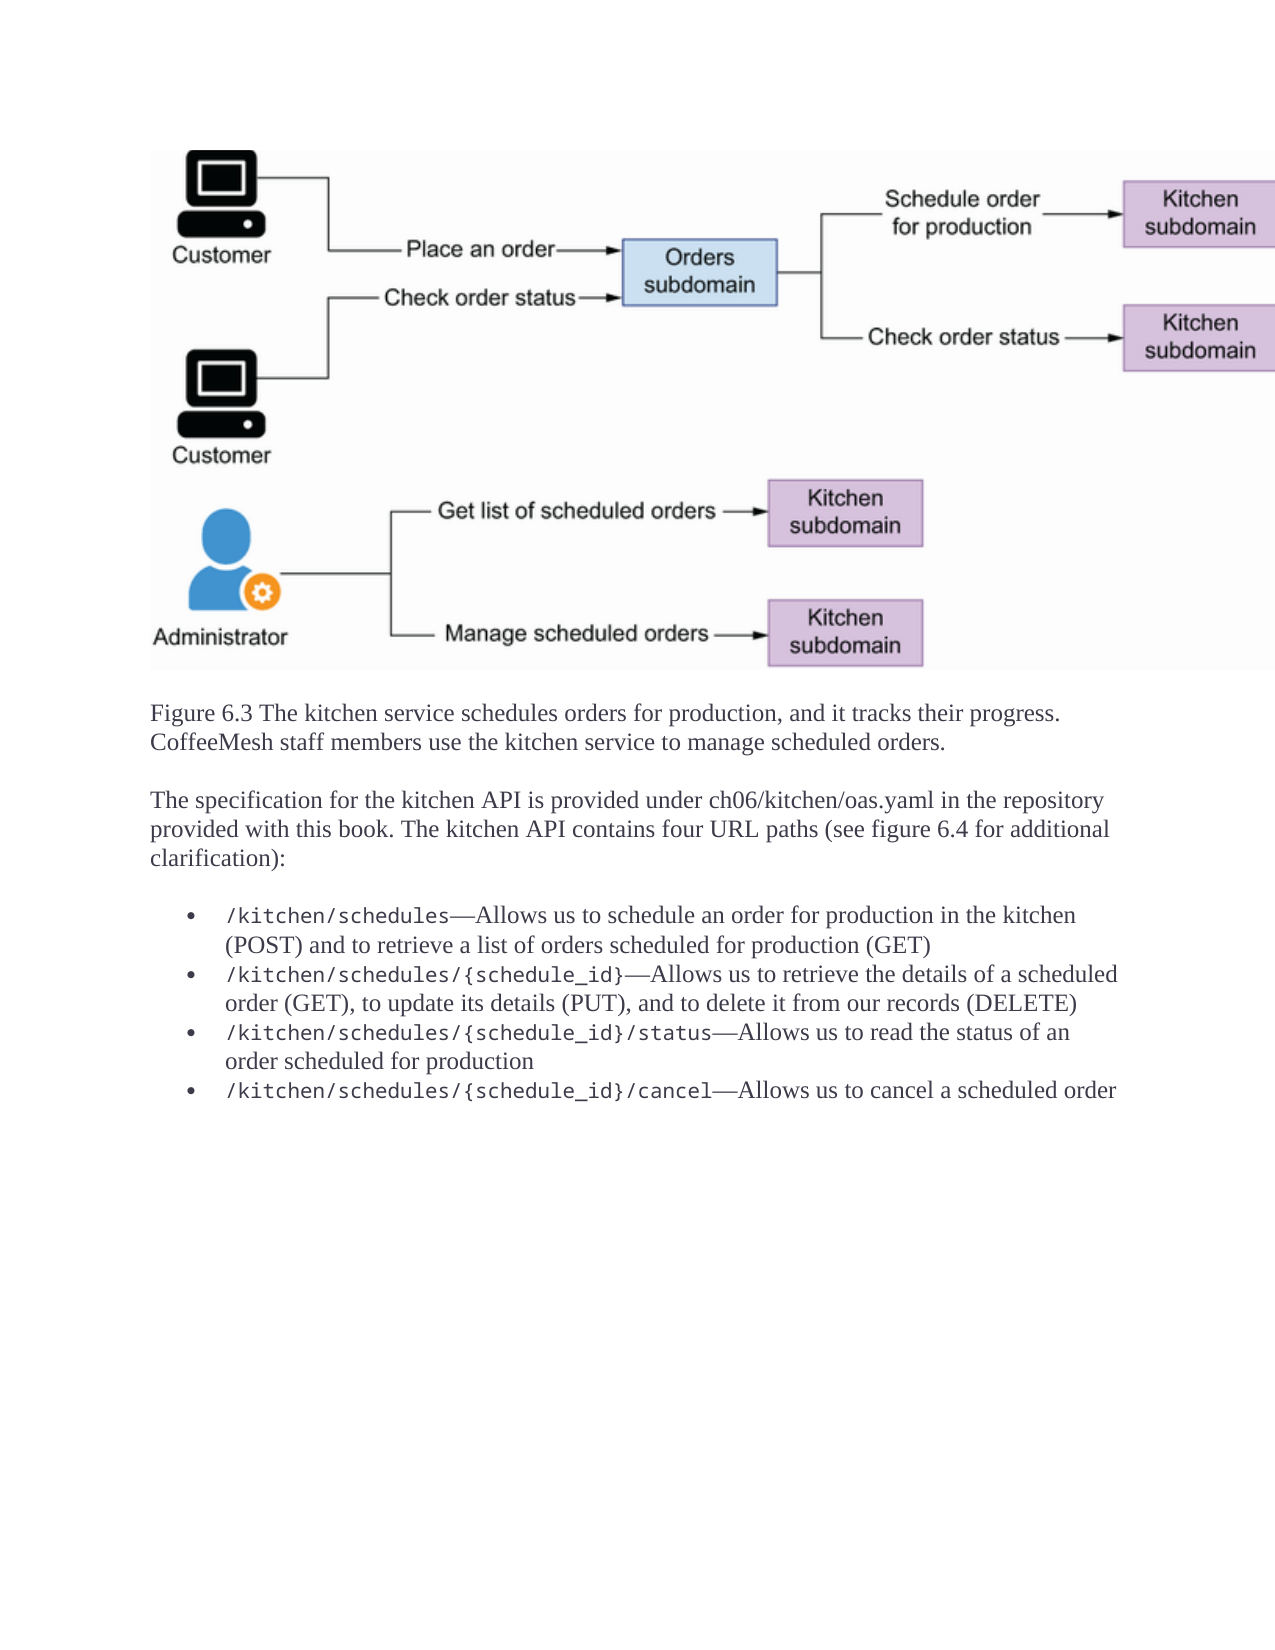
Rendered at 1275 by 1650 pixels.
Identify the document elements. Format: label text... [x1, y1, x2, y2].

list /kitchen/schedules/{schedule_id}/status—Allows us to read the status of an order scheduled for production [187, 1017, 1125, 1075]
list /kitchen/schedules—Allows us to schedule an order for production in the kitchen (POST) and to retrieve a list of orders scheduled for production (GET) [187, 901, 1125, 959]
text The specification for the kitchen API is provided under ch06/kitchen/oas.yaml in the repository provided with this book. The kitchen API contains four URL paths (see figure 6.4 for additional clarification): [150, 785, 1125, 871]
list /kitchen/schedules/{schedule_id}/cancel—Allows us to cancel a scheduled order [187, 1075, 1125, 1105]
list /kitchen/schedules/{schedule_id}—Allows us to retrieve the details of a scheduled order (GET), to update its details (PUT), and to delete it from our records (DELETE) [187, 959, 1125, 1017]
text Figure 6.3 The kitchen service schedules orders for production, and it tracks their progress. CoffeeMesh staff members use the kitchen service to manage scheduled orders. [150, 698, 1125, 756]
picture [150, 150, 1275, 670]
